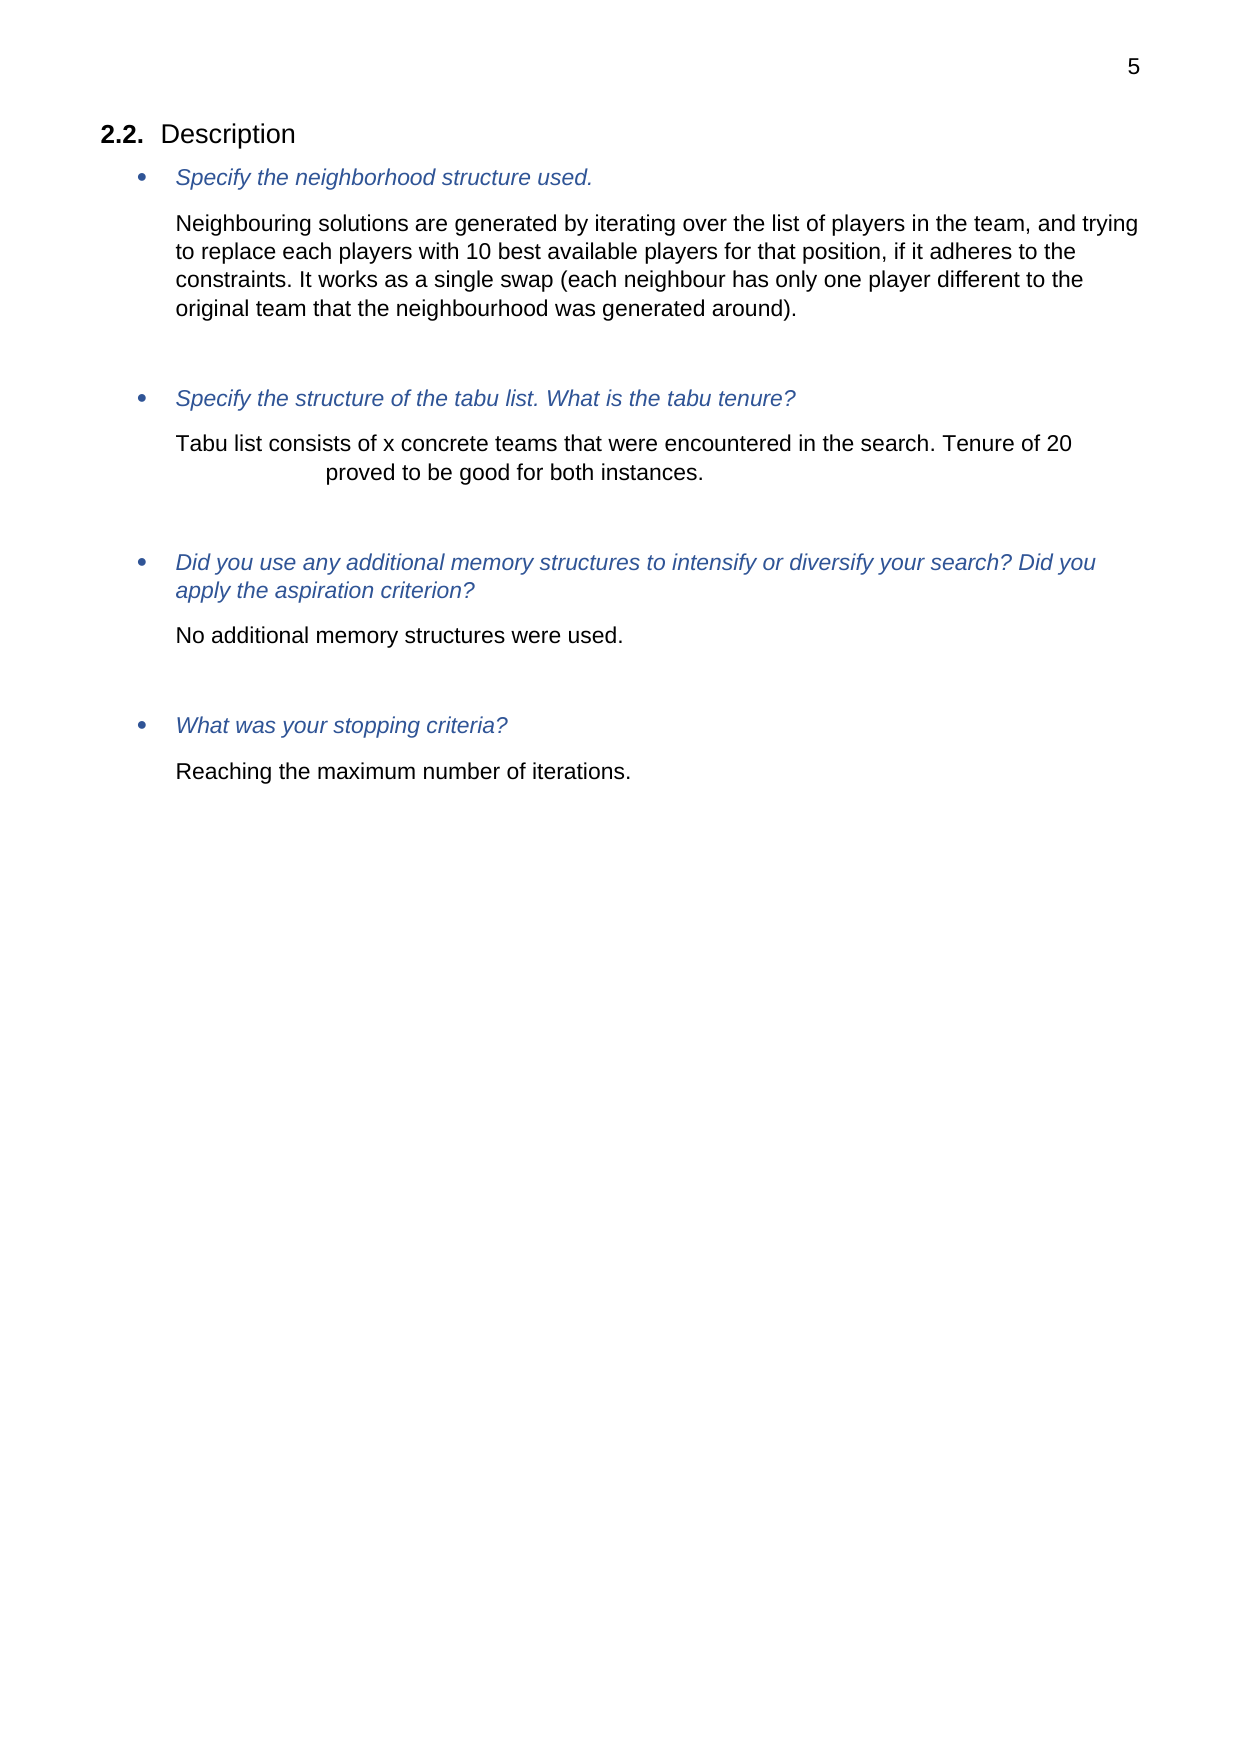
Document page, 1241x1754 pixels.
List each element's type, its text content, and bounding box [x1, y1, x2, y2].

list Specify the structure of the tabu list. What is the tabu tenure? [138, 385, 1140, 411]
list Specify the neighborhood structure used. [138, 164, 1140, 191]
list Reaching the maximum number of iterations. [100, 758, 1140, 784]
list No additional memory structures were used. [100, 622, 1140, 649]
list Neighbouring solutions are generated by iterating over the list of players in the team, and trying to replace each players with 10 best available players for that position, if it adheres to the constraints. It works as a single swap (each neighbour has only one player different to the original team that the neighbourhood was generated around). [175, 209, 1140, 321]
list Did you use any additional memory structures to intensify or diversify your search? Did you apply the aspiration criterion? [138, 549, 1140, 603]
list What was your stopping criteria? [138, 712, 1140, 739]
subtitle Description [100, 118, 1140, 149]
list Tabu list consists of x concrete teams that were encountered in the search. Tenure of 20 proved to be good for both instances. [100, 430, 1140, 485]
